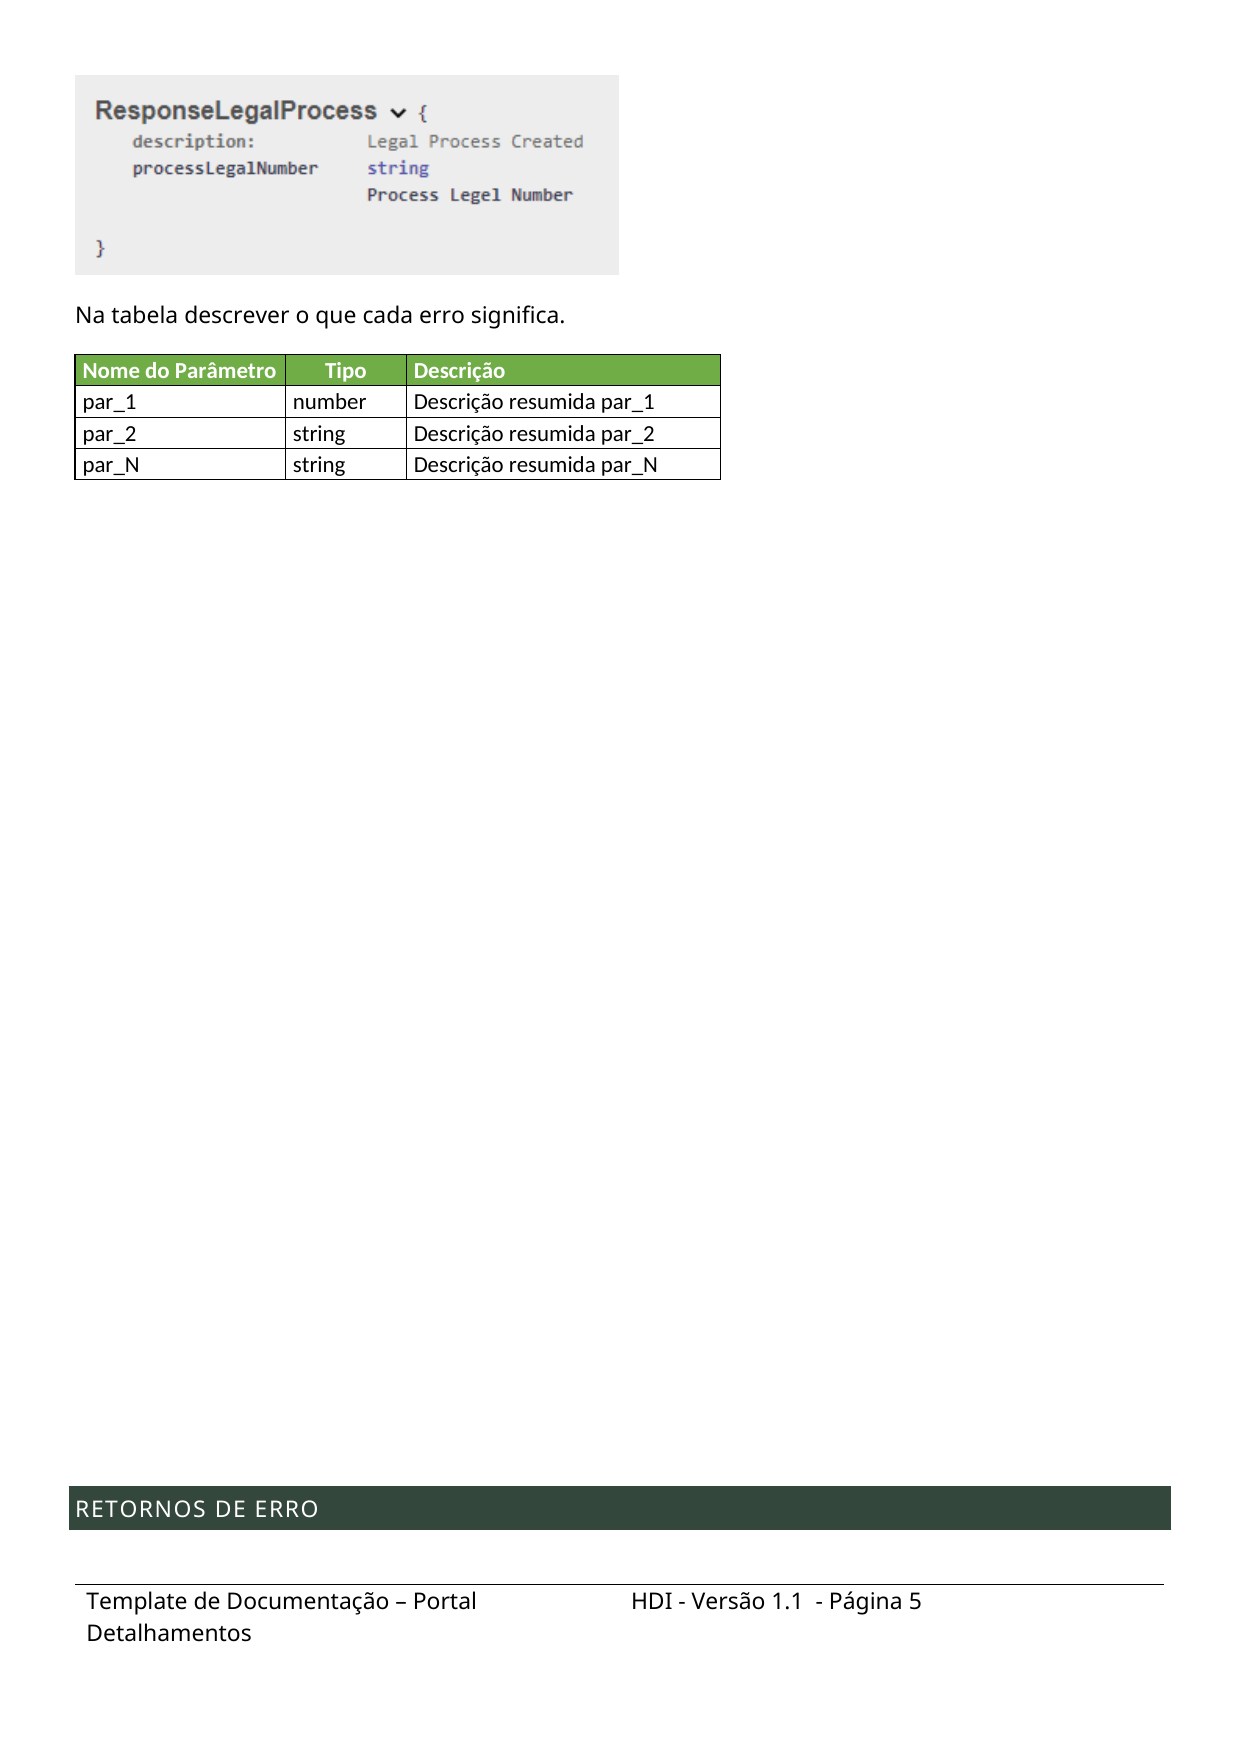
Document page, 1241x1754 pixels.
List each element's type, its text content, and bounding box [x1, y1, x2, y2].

table_cell number [286, 386, 406, 417]
table_cell par_1 [76, 386, 285, 417]
table_cell Descrição resumida par_N [407, 449, 720, 479]
table_cell Descrição resumida par_1 [407, 386, 720, 417]
table_cell par_2 [76, 418, 285, 448]
subtitle Retornos de Erro [75, 1493, 1165, 1524]
table_cell Descrição resumida par_2 [407, 418, 720, 448]
table_cell string [286, 449, 406, 479]
table_cell string [286, 418, 406, 448]
table_header Nome do Parâmetro [76, 355, 285, 385]
table_header Tipo [286, 355, 406, 385]
table_header Descrição [407, 355, 720, 385]
text Na tabela descrever o que cada erro significa. [75, 299, 1165, 330]
table_cell par_N [76, 449, 285, 479]
picture [75, 75, 619, 275]
